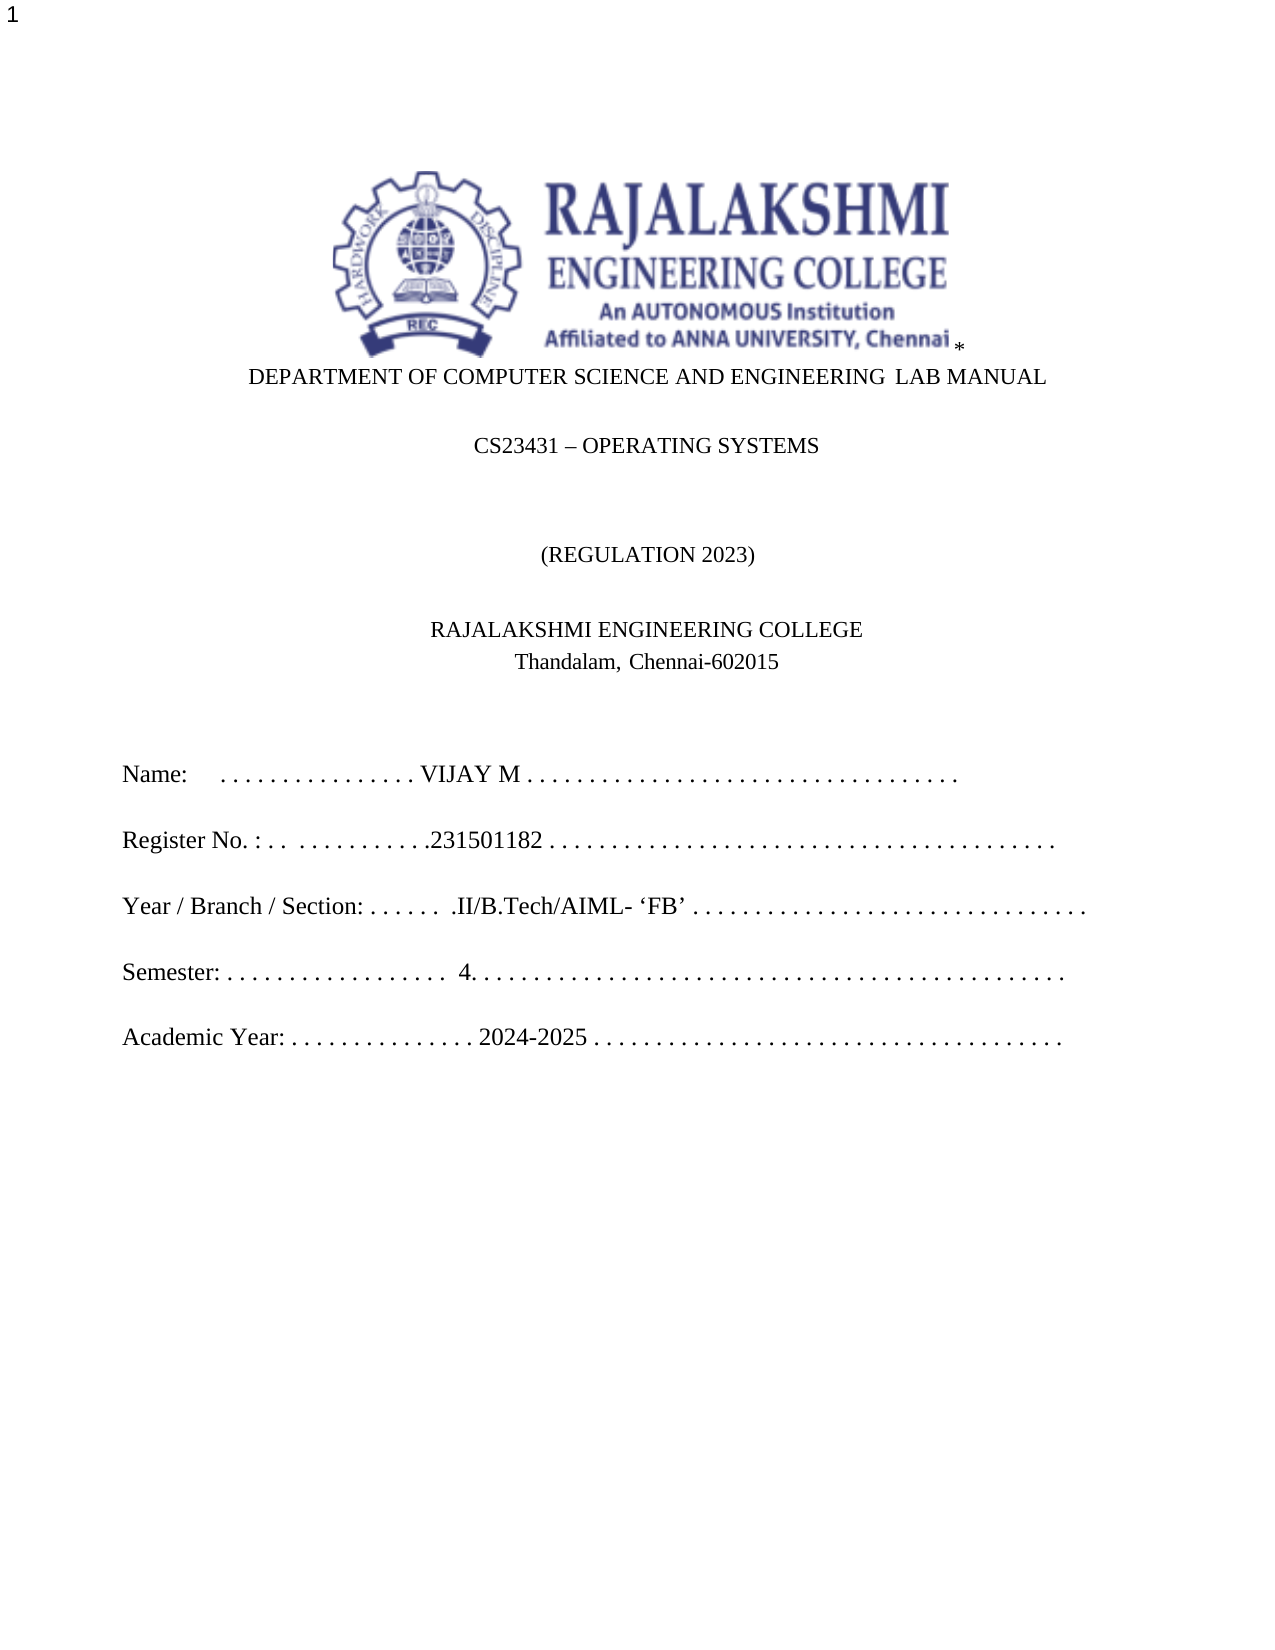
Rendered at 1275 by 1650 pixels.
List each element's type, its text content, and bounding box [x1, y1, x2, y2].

text Year / Branch / Section: . . . . . . .II/B.Tech/AIML- ‘FB’ . . . . . . . . . . . . . . . . . . . . . . . . . . . . . . . . Semester: . . . . . . . . . . . . . . . . . . 4. . . . . . . . . . . . . . . . . . . . . . . . . . . . . . . . . . . . . . . . . . . . . . . . [122, 891, 1115, 986]
text Register No. : . . . . . . . . . . . . .231501182 . . . . . . . . . . . . . . . . . . . . . . . . . . . . . . . . . . . . . . . . . [122, 826, 1200, 854]
text CS23431 – OPERATING SYSTEMS [112, 432, 1181, 458]
picture [332, 171, 949, 358]
text (REGULATION 2023) RAJALAKSHMI ENGINEERING COLLEGE [430, 492, 915, 642]
text Thandalam, Chennai-602015 [112, 648, 1181, 674]
text Name: . . . . . . . . . . . . . . . . VIJAY M . . . . . . . . . . . . . . . . . . . . . . . . . . . . . . . . . . . [122, 759, 1200, 788]
text Academic Year: . . . . . . . . . . . . . . . 2024-2025 . . . . . . . . . . . . . . . . . . . . . . . . . . . . . . . . . . . . . . [122, 1022, 1200, 1051]
